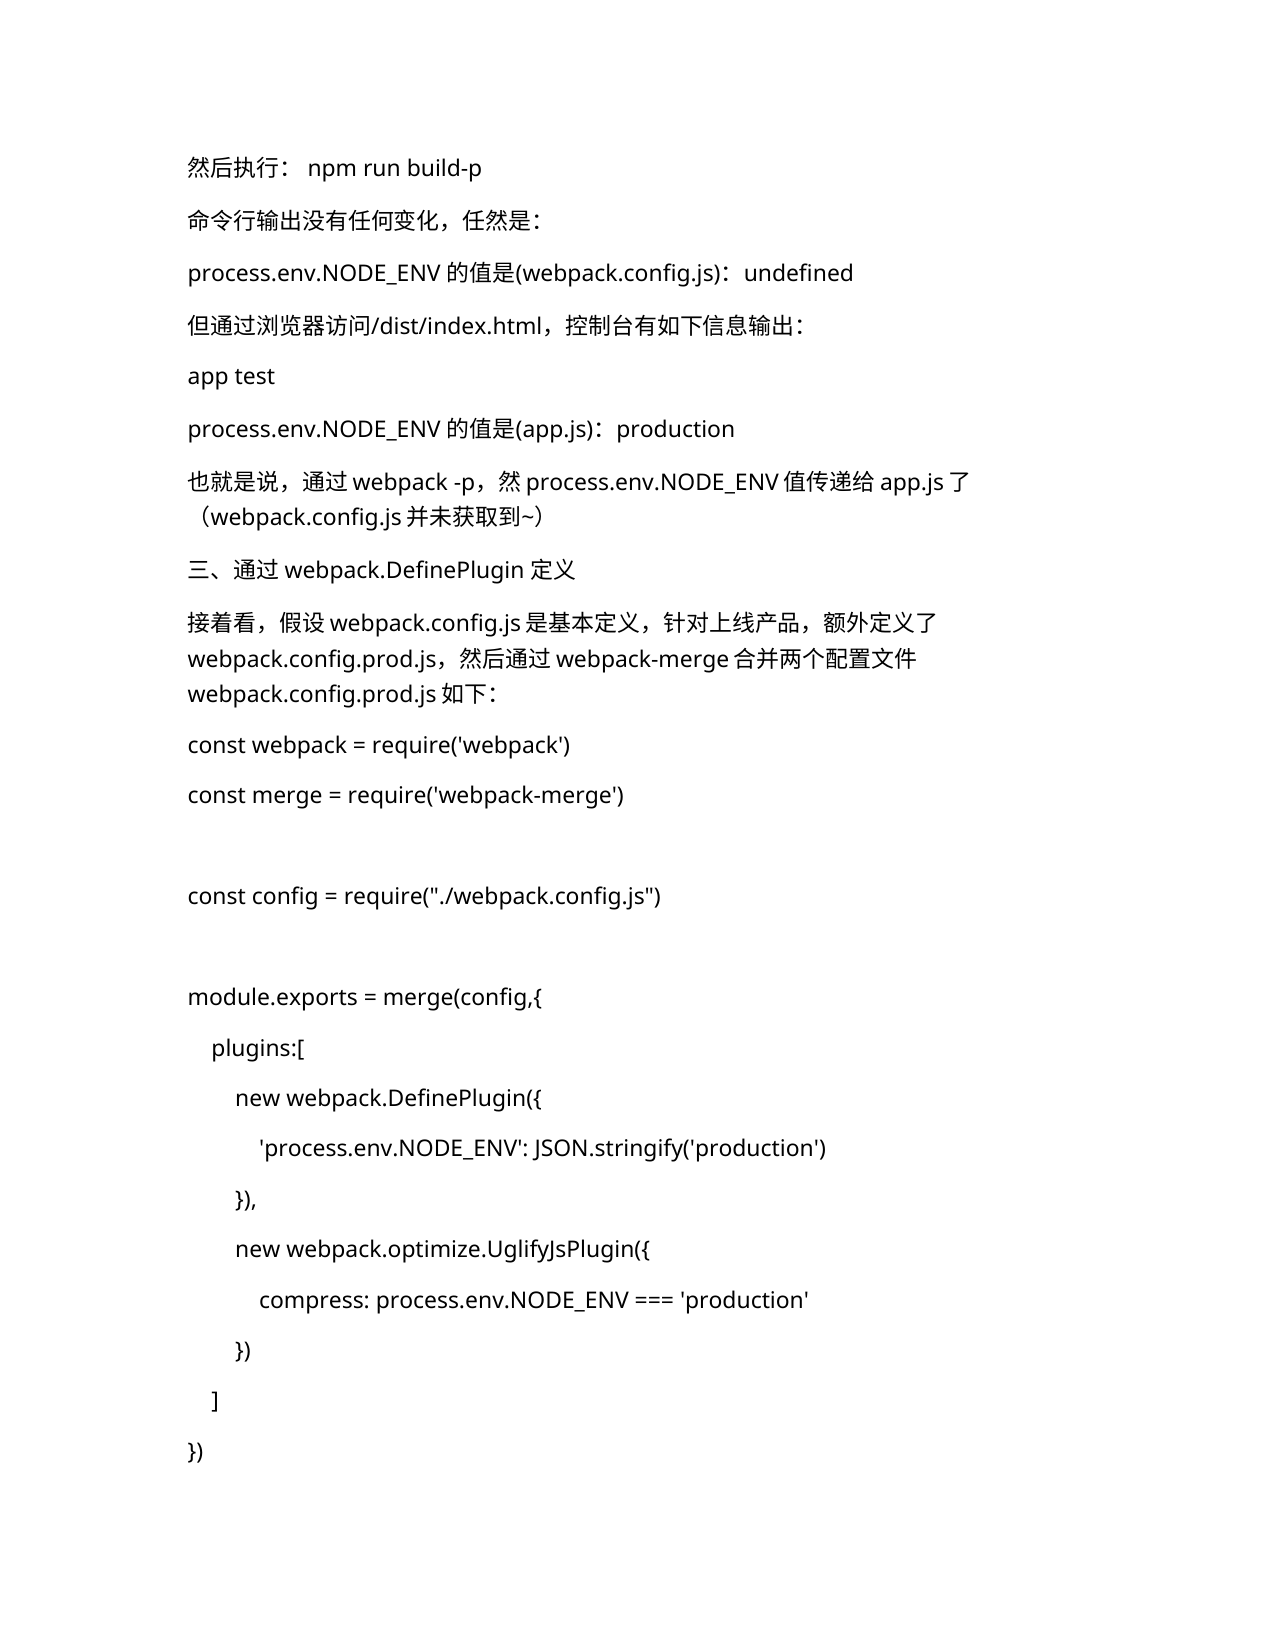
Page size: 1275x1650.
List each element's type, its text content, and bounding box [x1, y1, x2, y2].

text app test [187, 360, 1087, 392]
text new webpack.optimize.UglifyJsPlugin({ [187, 1233, 1087, 1264]
text const config = require("./webpack.config.js") [187, 880, 1087, 911]
text }) [187, 1435, 1087, 1466]
text plugins:[ [187, 1031, 1087, 1063]
text ] [187, 1384, 1087, 1416]
text 也就是说，通过webpack -p，然process.env.NODE_ENV值传递给app.js了（webpack.config.js并未获取到~） [187, 463, 1087, 533]
text process.env.NODE_ENV 的值是(webpack.config.js)：undefined [187, 255, 1087, 288]
text 但通过浏览器访问/dist/index.html，控制台有如下信息输出： [187, 308, 1087, 341]
text }), [187, 1183, 1087, 1214]
text const merge = require('webpack-merge') [187, 779, 1087, 811]
text 命令行输出没有任何变化，任然是： [187, 203, 1087, 236]
text 接着看，假设webpack.config.js是基本定义，针对上线产品，额外定义了webpack.config.prod.js，然后通过webpack-merge合并两个配置文件webpack.config.prod.js如下： [187, 604, 1087, 710]
text 然后执行： npm run build-p [187, 150, 1087, 183]
text new webpack.DefinePlugin({ [187, 1082, 1087, 1113]
text compress: process.env.NODE_ENV === 'production' [187, 1283, 1087, 1315]
text 'process.env.NODE_ENV': JSON.stringify('production') [187, 1132, 1087, 1163]
text process.env.NODE_ENV 的值是(app.js)：production [187, 411, 1087, 444]
text const webpack = require('webpack') [187, 729, 1087, 760]
text 三、通过 webpack.DefinePlugin 定义 [187, 552, 1087, 585]
text module.exports = merge(config,{ [187, 981, 1087, 1012]
text }) [187, 1334, 1087, 1365]
